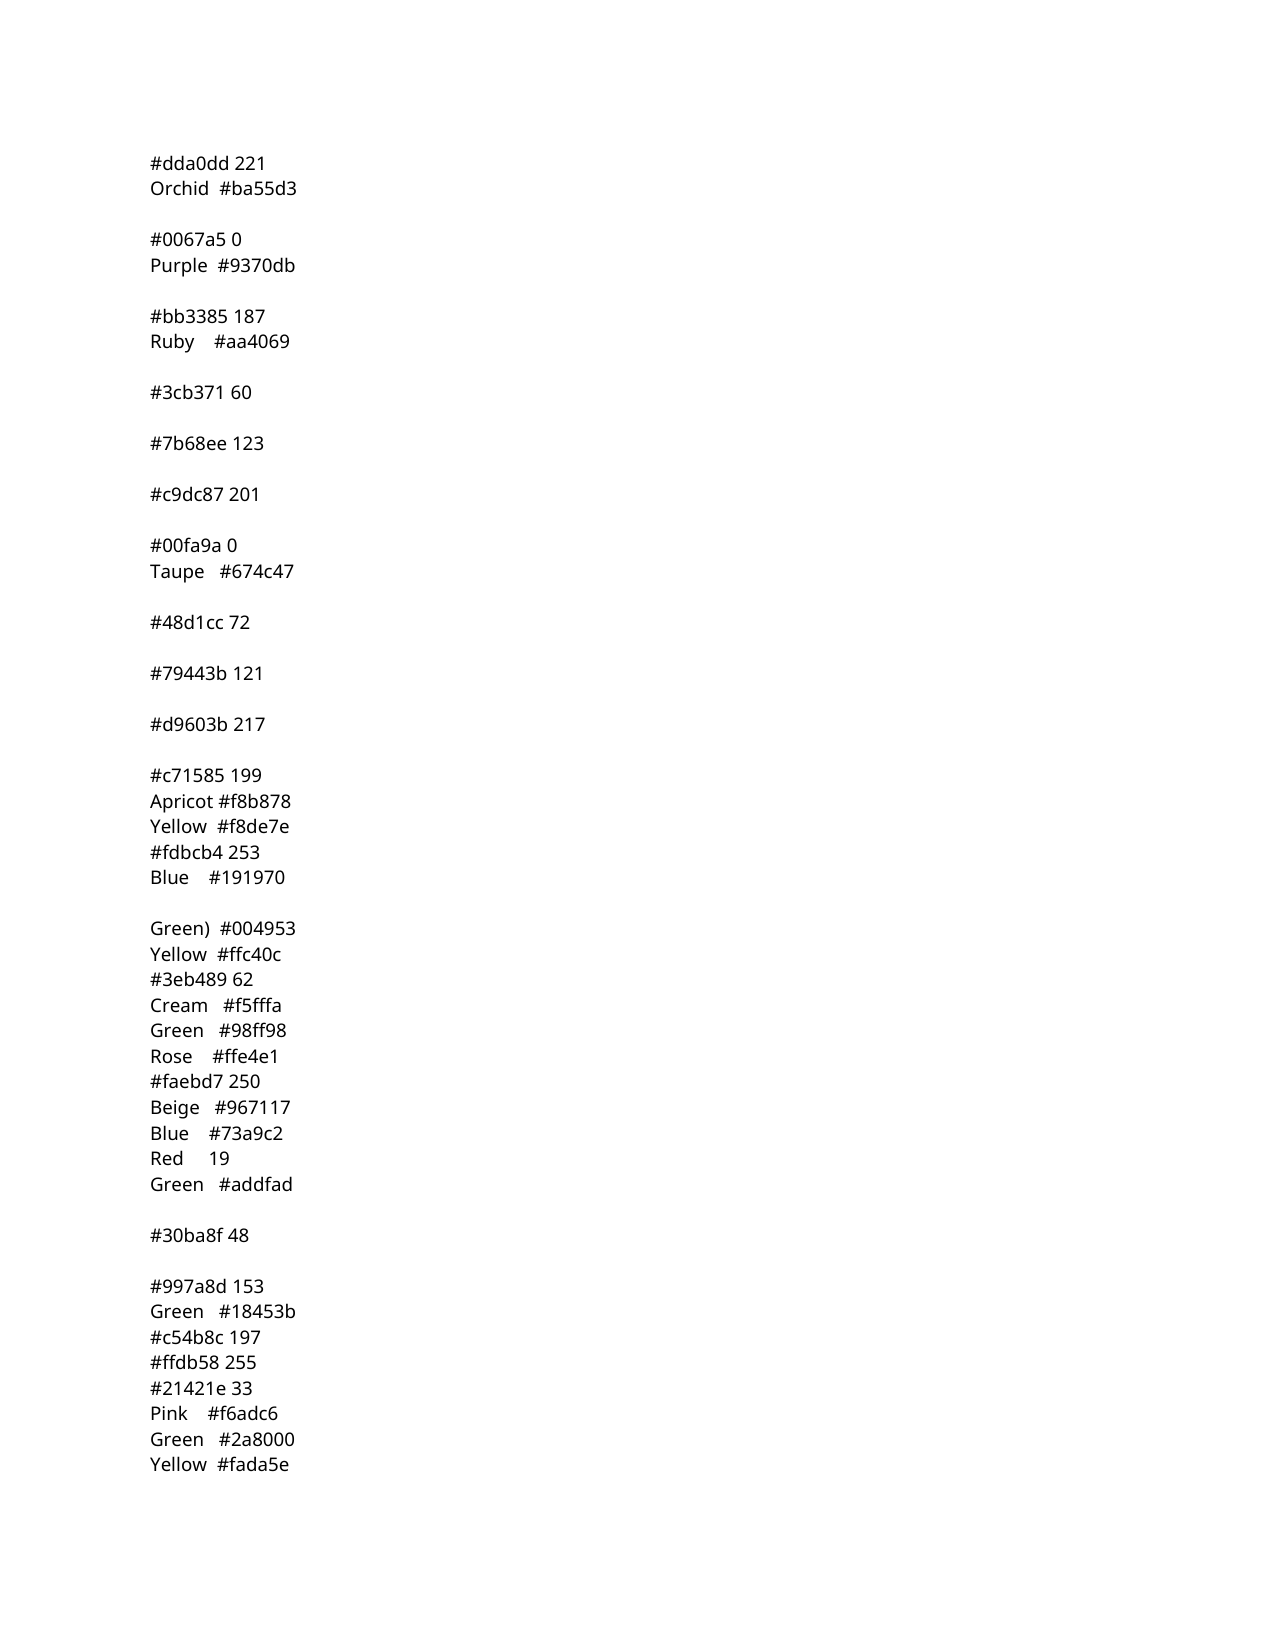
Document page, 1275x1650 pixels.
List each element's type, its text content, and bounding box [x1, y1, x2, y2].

text #c9dc87 201 [150, 482, 1125, 507]
text #997a8d 153 [150, 1273, 1125, 1298]
text Green #18453b [150, 1298, 1125, 1324]
text Ruby #aa4069 [150, 329, 1125, 354]
text Green #2a8000 [150, 1426, 1125, 1452]
text Taupe #674c47 [150, 558, 1125, 584]
text Blue #191970 [150, 864, 1125, 890]
text #79443b 121 [150, 660, 1125, 686]
text Beige #967117 [150, 1094, 1125, 1120]
text #00fa9a 0 [150, 533, 1125, 558]
text Green #98ff98 [150, 1018, 1125, 1043]
text Blue #73a9c2 [150, 1120, 1125, 1145]
text #30ba8f 48 [150, 1222, 1125, 1247]
text #d9603b 217 [150, 711, 1125, 737]
text #3cb371 60 [150, 380, 1125, 405]
text Apricot #f8b878 [150, 788, 1125, 813]
text #48d1cc 72 [150, 609, 1125, 635]
text #faebd7 250 [150, 1069, 1125, 1094]
text Pink #f6adc6 [150, 1401, 1125, 1426]
text #c71585 199 [150, 762, 1125, 788]
text Yellow #ffc40c [150, 941, 1125, 967]
text Rose #ffe4e1 [150, 1043, 1125, 1069]
text Green #addfad [150, 1171, 1125, 1196]
text Purple #9370db [150, 252, 1125, 278]
text #bb3385 187 [150, 303, 1125, 329]
text Cream #f5fffa [150, 992, 1125, 1018]
text #7b68ee 123 [150, 431, 1125, 456]
text #0067a5 0 [150, 227, 1125, 252]
text Yellow #fada5e [150, 1452, 1125, 1477]
text #ffdb58 255 [150, 1349, 1125, 1375]
text Green) #004953 [150, 916, 1125, 941]
text #21421e 33 [150, 1375, 1125, 1401]
text #c54b8c 197 [150, 1324, 1125, 1349]
text #dda0dd 221 [150, 150, 1125, 176]
text #3eb489 62 [150, 967, 1125, 992]
text Yellow #f8de7e [150, 813, 1125, 839]
text Orchid #ba55d3 [150, 176, 1125, 201]
text Red 19 [150, 1145, 1125, 1171]
text #fdbcb4 253 [150, 839, 1125, 864]
